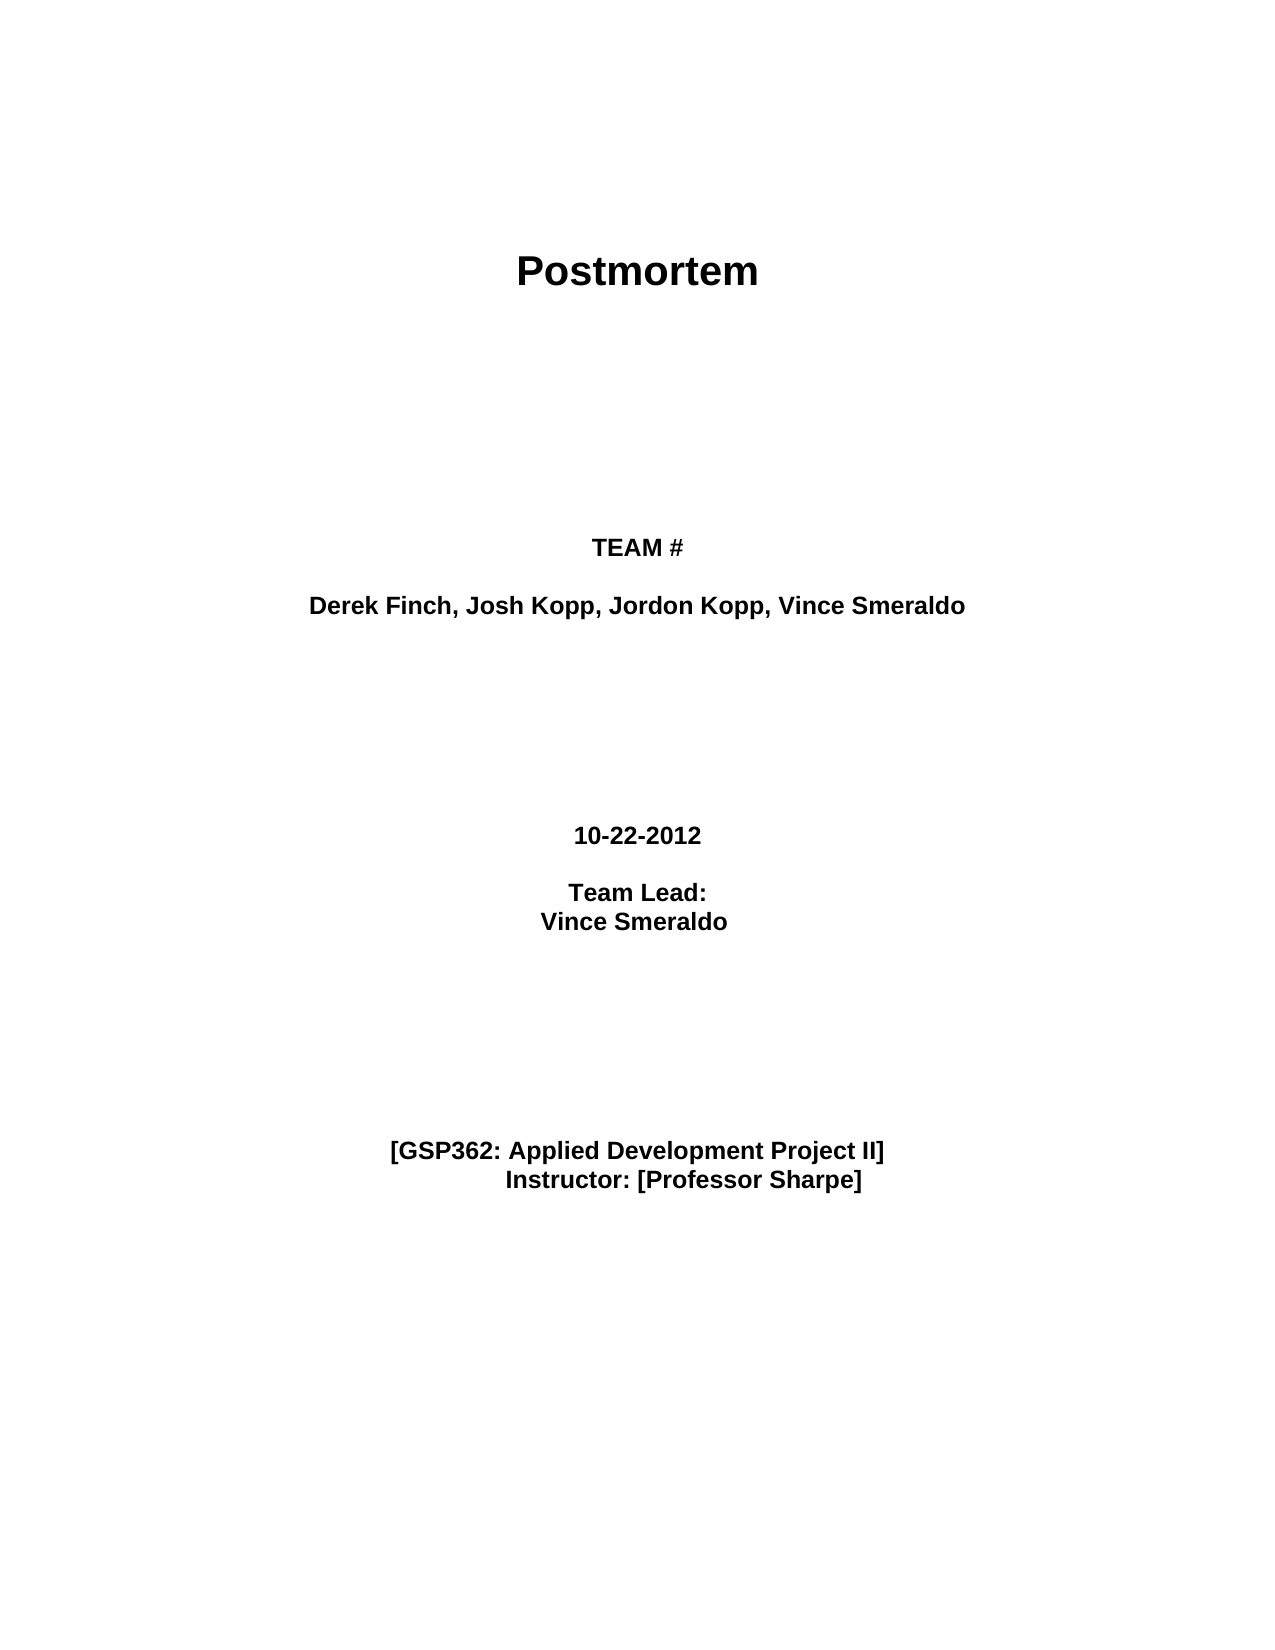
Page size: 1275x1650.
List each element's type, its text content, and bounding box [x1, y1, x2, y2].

text [GSP362: Applied Development Project II] [150, 1136, 1125, 1165]
text 10-22-2012 [150, 821, 1125, 849]
text Team Lead: [150, 878, 1125, 907]
text Derek Finch, Josh Kopp, Jordon Kopp, Vince Smeraldo [150, 591, 1125, 619]
text Postmortem [150, 246, 1125, 294]
text Instructor: [Professor Sharpe] [450, 1165, 1125, 1194]
text TEAM # [150, 533, 1125, 562]
text Vince Smeraldo [150, 907, 1125, 964]
